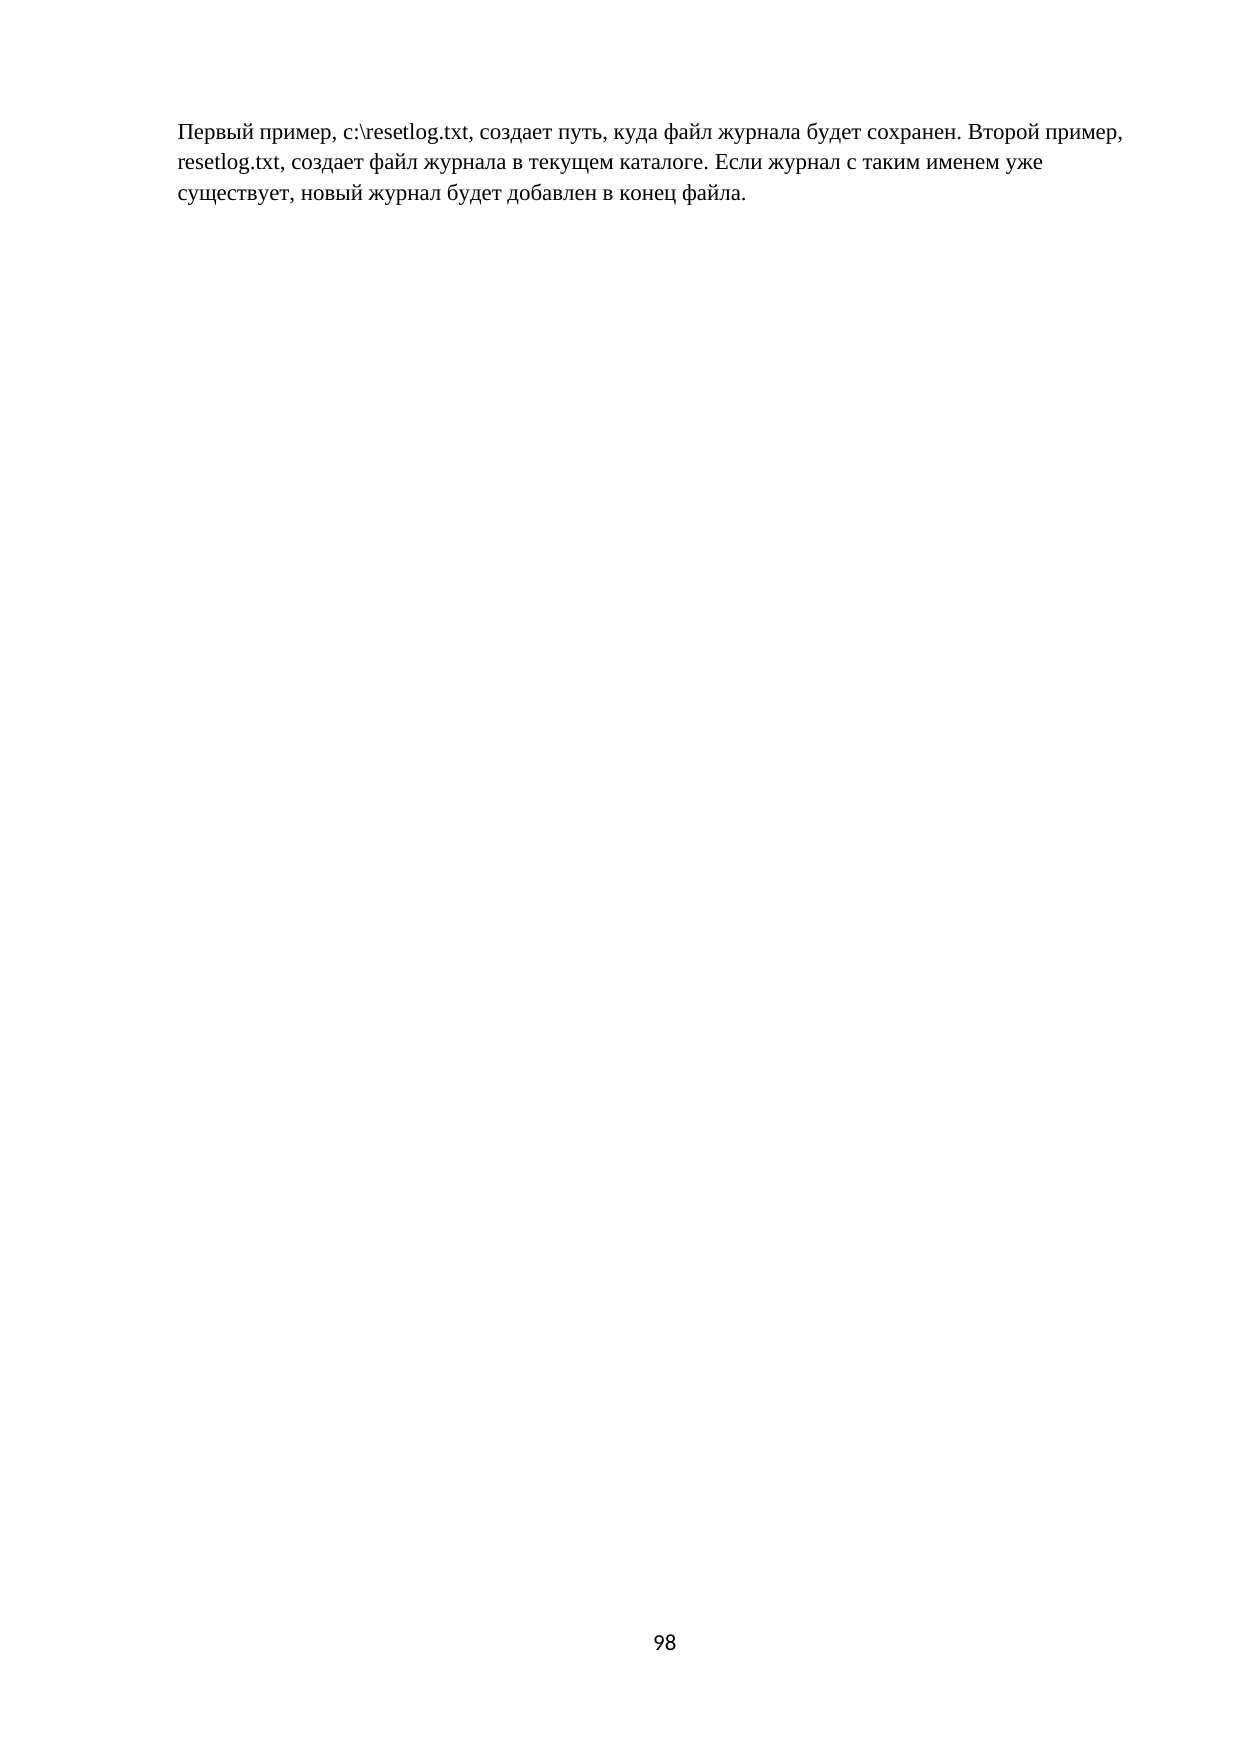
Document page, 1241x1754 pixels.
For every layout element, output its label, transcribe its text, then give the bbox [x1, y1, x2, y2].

text Первый пример, c:\resetlog.txt, создает путь, куда файл журнала будет сохранен. Второй пример, resetlog.txt, создает файл журнала в текущем каталоге. Если журнал с таким именем уже существует, новый журнал будет добавлен в конец файла. [177, 118, 1152, 205]
